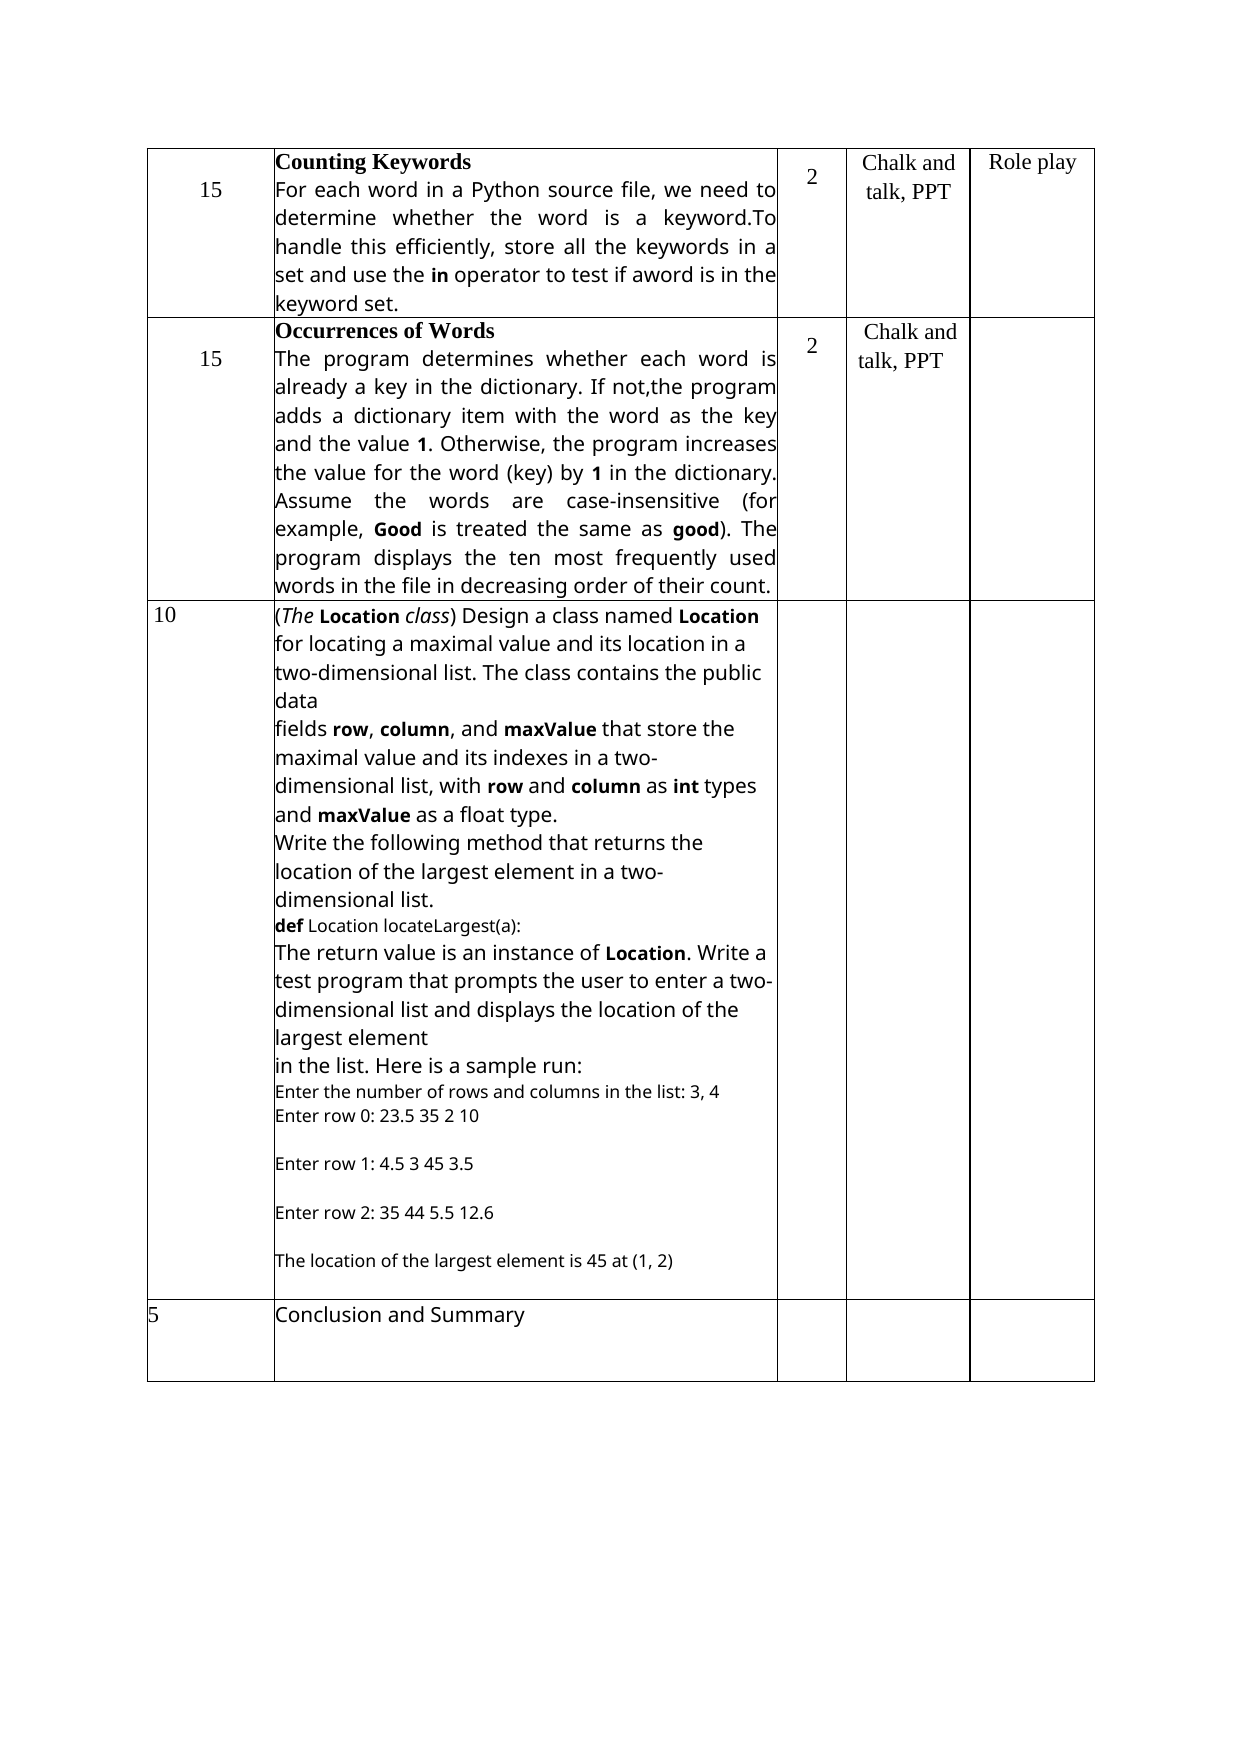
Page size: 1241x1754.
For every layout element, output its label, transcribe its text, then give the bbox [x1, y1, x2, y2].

table_cell [847, 1300, 969, 1381]
table_cell Role play [971, 149, 1094, 317]
table_cell Counting Keywords For each word in a Python source file, we need to determine whether the word is a keyword.To handle this efficiently, store all the keywords in a set and use the in operator to test if aword is in the keyword set. [275, 149, 777, 317]
table_cell [847, 601, 969, 1299]
table_cell (The Location class) Design a class named Location for locating a maximal value and its location in a two-dimensional list. The class contains the public data fields row, column, and maxValue that store the maximal value and its indexes in a two-dimensional list, with row and column as int types and maxValue as a float type. Write the following method that returns the location of the largest element in a two-dimensional list. def Location locateLargest(a): The return value is an instance of Location. Write a test program that prompts the user to enter a two-dimensional list and displays the location of the largest element in the list. Here is a sample run: Enter the number of rows and columns in the list: 3, 4 Enter row 0: 23.5 35 2 10 Enter row 1: 4.5 3 45 3.5 Enter row 2: 35 44 5.5 12.6 The location of the largest element is 45 at (1, 2) [275, 601, 777, 1299]
table_cell 5 [148, 1300, 274, 1381]
table_cell Chalk and talk, PPT [847, 318, 969, 600]
table_cell 2 [778, 149, 846, 317]
table_cell 2 [778, 318, 846, 600]
table_cell [971, 601, 1094, 1299]
table_cell 15 [148, 149, 274, 317]
table_cell 15 [148, 318, 274, 600]
table_cell [971, 1300, 1094, 1381]
table_cell [971, 318, 1094, 600]
table_cell Occurrences of Words The program determines whether each word is already a key in the dictionary. If not,the program adds a dictionary item with the word as the key and the value 1. Otherwise, the program increases the value for the word (key) by 1 in the dictionary. Assume the words are case-insensitive (for example, Good is treated the same as good). The program displays the ten most frequently used words in the file in decreasing order of their count. [275, 318, 777, 600]
table_cell [778, 601, 846, 1299]
table_cell [778, 1300, 846, 1381]
table_cell Conclusion and Summary [275, 1300, 777, 1381]
table_cell 10 [148, 601, 274, 1299]
table_cell Chalk and talk, PPT [847, 149, 969, 317]
